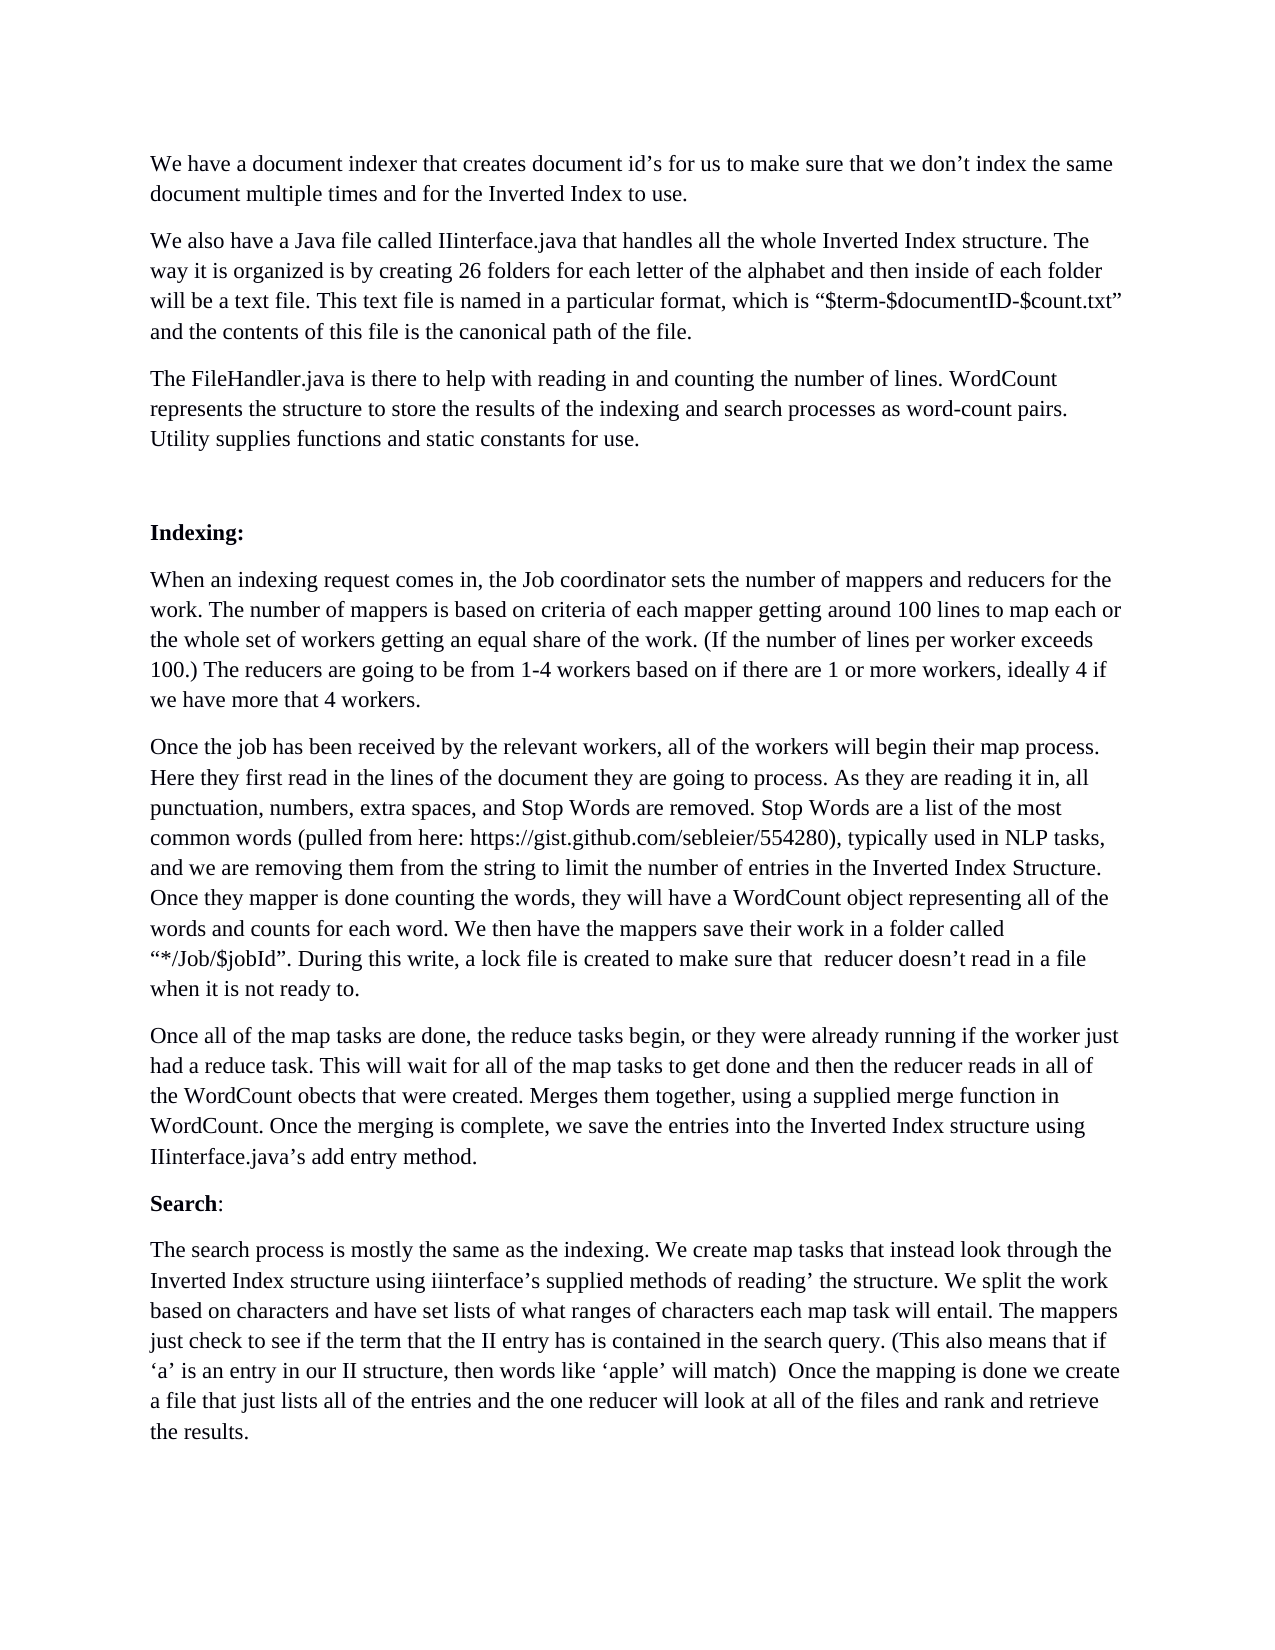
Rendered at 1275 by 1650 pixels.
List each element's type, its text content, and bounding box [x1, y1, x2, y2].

text Once all of the map tasks are done, the reduce tasks begin, or they were already running if the worker just had a reduce task. This will wait for all of the map tasks to get done and then the reducer reads in all of the WordCount obects that were created. Merges them together, using a supplied merge function in WordCount. Once the merging is complete, we save the entries into the Inverted Index structure using IIinterface.java’s add entry method. [150, 1022, 1125, 1169]
text Search: [150, 1189, 1125, 1216]
text We have a document indexer that creates document id’s for us to make sure that we don’t index the same document multiple times and for the Inverted Index to use. [150, 150, 1125, 207]
text The search process is mostly the same as the indexing. We create map tasks that instead look through the Inverted Index structure using iiinterface’s supplied methods of reading’ the structure. We split the work based on characters and have set lists of what ranges of characters each map task will entail. The mappers just check to see if the term that the II entry has is contained in the search query. (This also means that if ‘a’ is an entry in our II structure, then words like ‘apple’ will match) Once the mapping is done we create a file that just lists all of the entries and the one reducer will look at all of the files and rank and retrieve the results. [150, 1236, 1125, 1444]
text The FileHandler.java is there to help with reading in and counting the number of lines. WordCount represents the structure to store the results of the indexing and search processes as word-count pairs. Utility supplies functions and static constants for use. [150, 364, 1125, 451]
text Indexing: [150, 519, 1125, 545]
text Once the job has been received by the relevant workers, all of the workers will begin their map process. Here they first read in the lines of the document they are going to process. As they are reading it in, all punctuation, numbers, extra spaces, and Stop Words are removed. Stop Words are a list of the most common words (pulled from here: https://gist.github.com/sebleier/554280), typically used in NLP tasks, and we are removing them from the string to limit the number of entries in the Inverted Index Structure. Once they mapper is done counting the words, they will have a WordCount object representing all of the words and counts for each word. We then have the mappers save their work in a folder called “*/Job/$jobId”. During this write, a lock file is created to make sure that reducer doesn’t read in a file when it is not ready to. [150, 733, 1125, 1001]
text When an indexing request comes in, the Job coordinator sets the number of mappers and reducers for the work. The number of mappers is based on criteria of each mapper getting around 100 lines to map each or the whole set of workers getting an equal share of the work. (If the number of lines per worker exceeds 100.) The reducers are going to be from 1-4 workers based on if there are 1 or more workers, ideally 4 if we have more that 4 workers. [150, 566, 1125, 713]
